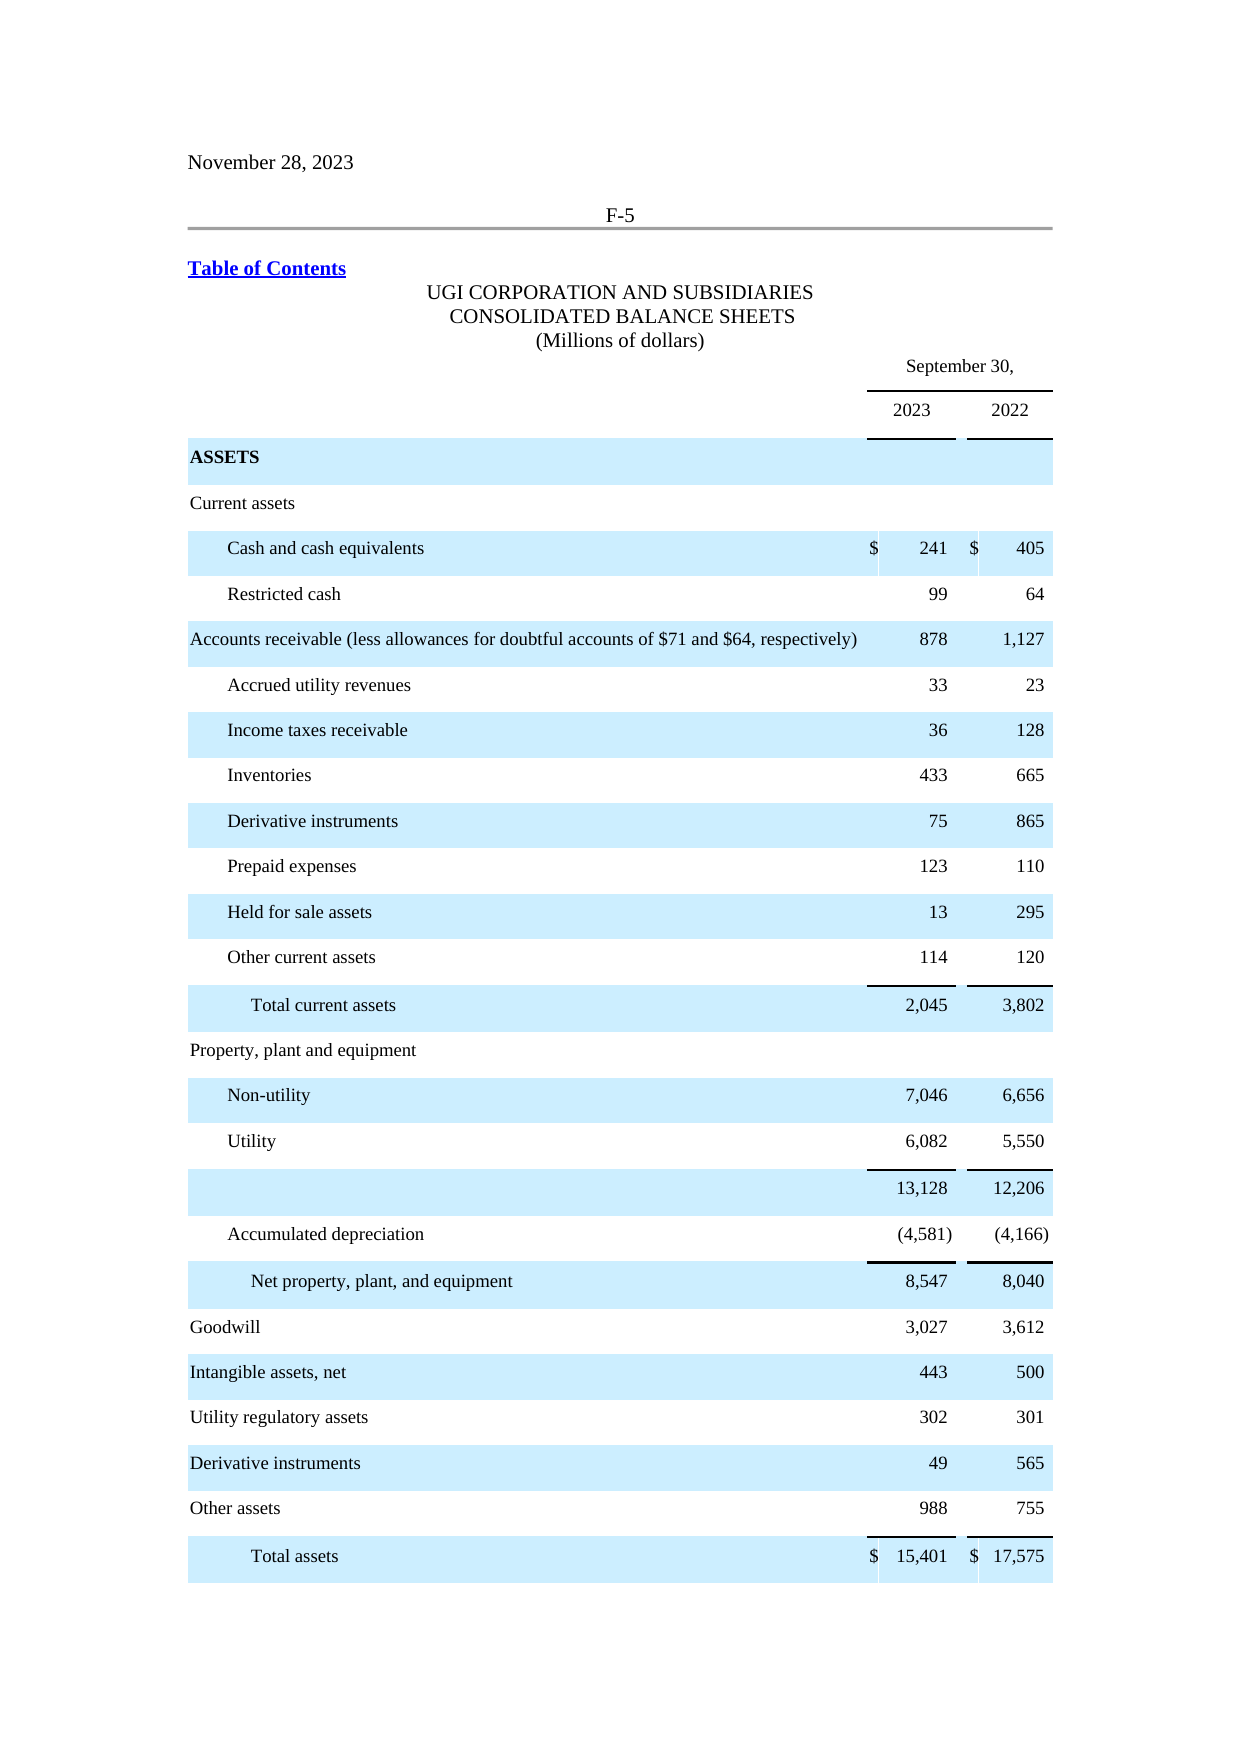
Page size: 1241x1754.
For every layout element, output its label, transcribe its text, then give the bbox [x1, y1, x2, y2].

text F-5 [187, 203, 1053, 226]
text November 28, 2023 [187, 150, 1053, 174]
text CONSOLIDATED BALANCE SHEETS [187, 304, 1053, 328]
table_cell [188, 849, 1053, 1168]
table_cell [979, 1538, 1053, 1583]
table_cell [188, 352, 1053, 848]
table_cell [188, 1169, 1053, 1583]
text UGI CORPORATION AND SUBSIDIARIES [187, 280, 1053, 304]
text Table of Contents [187, 256, 1053, 280]
text (Millions of dollars) [187, 328, 1053, 352]
